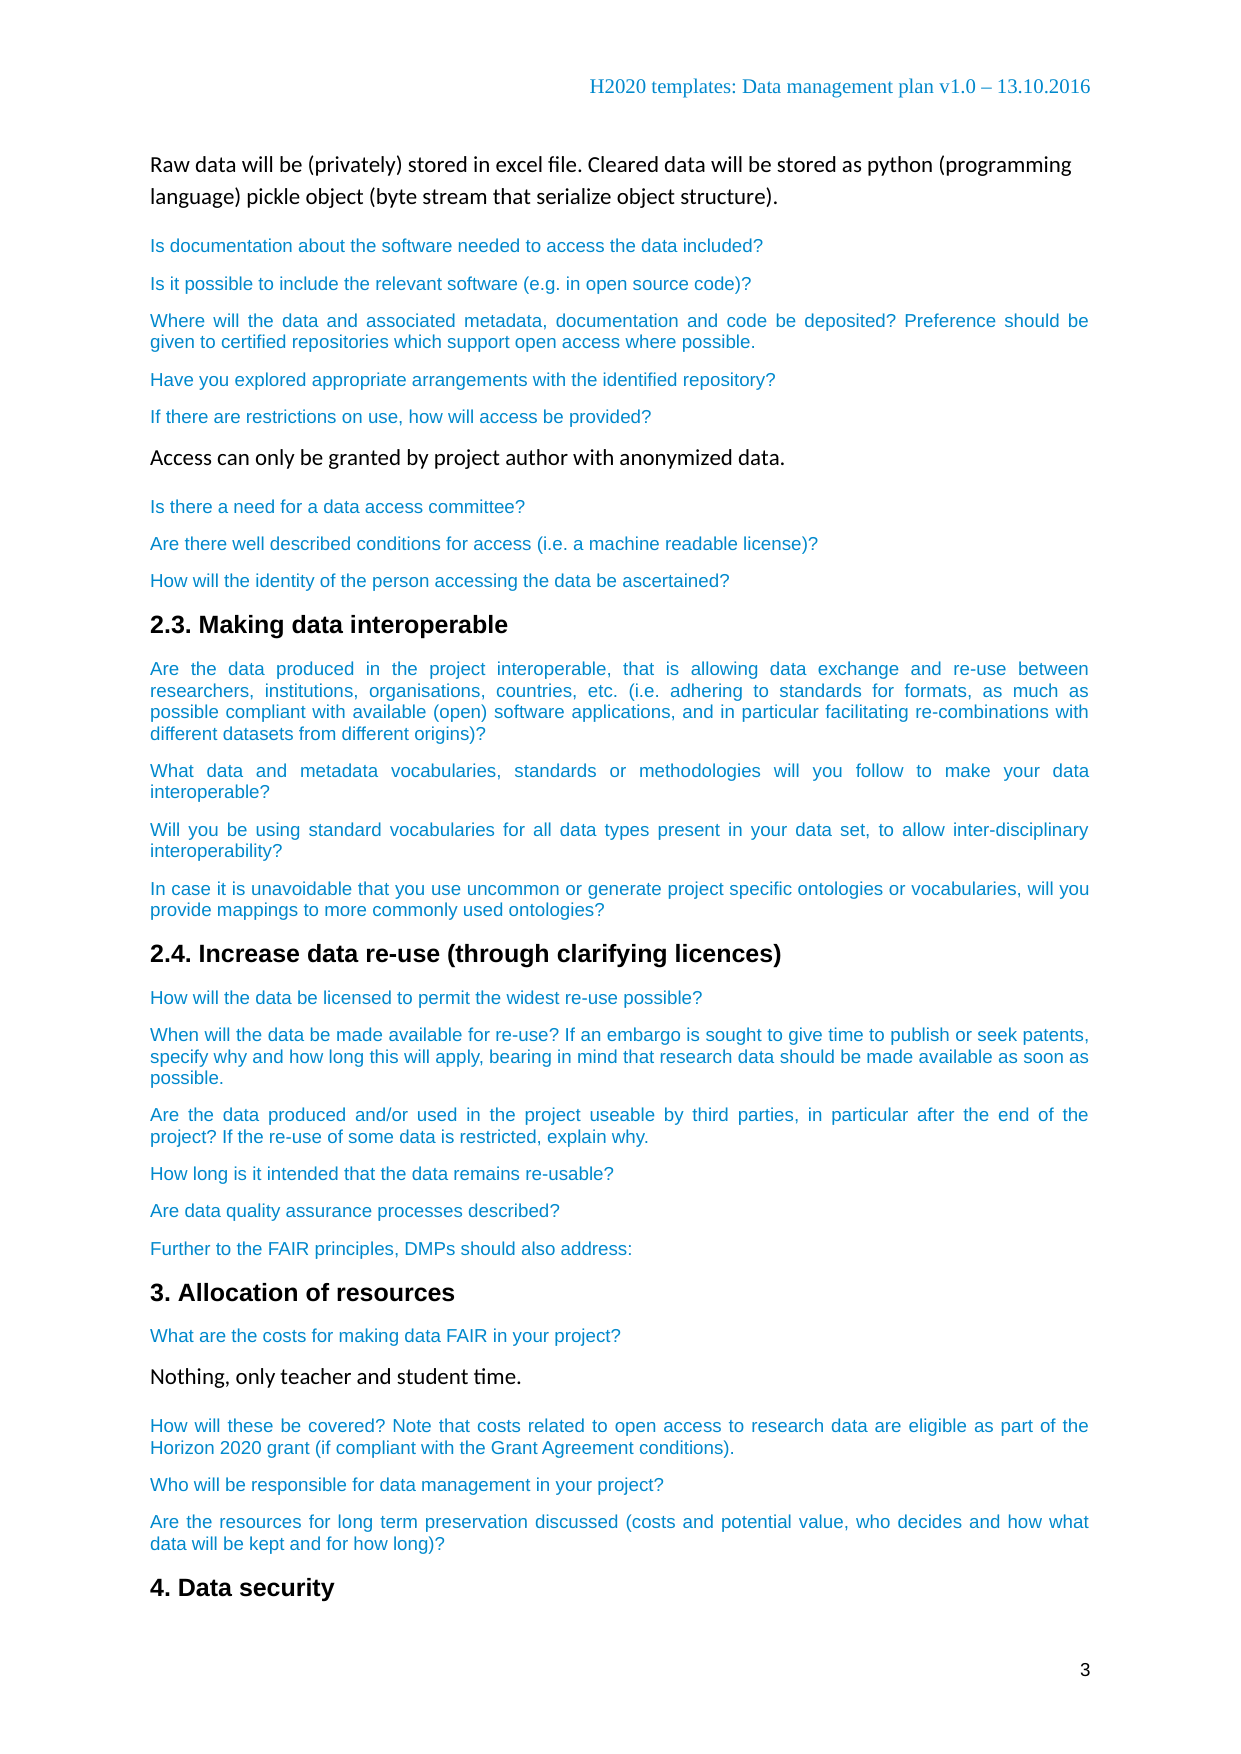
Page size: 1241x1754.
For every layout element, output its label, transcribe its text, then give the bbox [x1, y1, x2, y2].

text Are the data produced in the project interoperable, that is allowing data exchange and re-use between researchers, institutions, organisations, countries, etc. (i.e. adhering to standards for formats, as much as possible compliant with available (open) software applications, and in particular facilitating re-combinations with different datasets from different origins)? [150, 658, 1090, 744]
text Nothing, only teacher and student time. [150, 1362, 1090, 1390]
text Who will be responsible for data management in your project? [150, 1474, 1090, 1496]
text What data and metadata vocabularies, standards or methodologies will you follow to make your data interoperable? [150, 760, 1090, 803]
text Access can only be granted by project author with anonymized data. [150, 443, 1090, 471]
text Is there a need for a data access committee? [150, 496, 1090, 517]
text 3. Allocation of resources [150, 1278, 1090, 1306]
text How will the identity of the person accessing the data be ascertained? [150, 570, 1090, 592]
text Raw data will be (privately) stored in excel file. Cleared data will be stored as python (programming language) pickle object (byte stream that serialize object structure). [150, 150, 1090, 210]
text In case it is unavoidable that you use uncommon or generate project specific ontologies or vocabularies, will you provide mappings to more commonly used ontologies? [150, 877, 1090, 920]
text 2.4. Increase data re-use (through clarifying licences) [150, 939, 1090, 968]
text Will you be using standard vocabularies for all data types present in your data set, to allow inter-disciplinary interoperability? [150, 818, 1090, 862]
text Is it possible to include the relevant software (e.g. in open source code)? [150, 272, 1090, 294]
text Are data quality assurance processes described? [150, 1200, 1090, 1222]
text When will the data be made available for re-use? If an embargo is sought to give time to publish or seek patents, specify why and how long this will apply, bearing in mind that research data should be made available as soon as possible. [150, 1024, 1090, 1088]
text What are the costs for making data FAIR in your project? [150, 1325, 1090, 1347]
text Have you explored appropriate arrangements with the identified repository? [150, 368, 1090, 390]
text Are there well described conditions for access (i.e. a machine readable license)? [150, 533, 1090, 554]
text If there are restrictions on use, how will access be provided? [150, 406, 1090, 427]
text How long is it intended that the data remains re-usable? [150, 1163, 1090, 1184]
text How will these be covered? Note that costs related to open access to research data are eligible as part of the Horizon 2020 grant (if compliant with the Grant Agreement conditions). [150, 1415, 1090, 1458]
text How will the data be licensed to permit the widest re-use possible? [150, 987, 1090, 1008]
text 2.3. Making data interoperable [150, 610, 1090, 639]
text Are the data produced and/or used in the project useable by third parties, in particular after the end of the project? If the re-use of some data is restricted, explain why. [150, 1104, 1090, 1147]
text Are the resources for long term preservation discussed (costs and potential value, who decides and how what data will be kept and for how long)? [150, 1511, 1090, 1554]
text Where will the data and associated metadata, documentation and code be deposited? Preference should be given to certified repositories which support open access where possible. [150, 309, 1090, 353]
text 4. Data security [150, 1573, 1090, 1602]
text Further to the FAIR principles, DMPs should also address: [150, 1237, 1090, 1259]
text Is documentation about the software needed to access the data included? [150, 235, 1090, 257]
